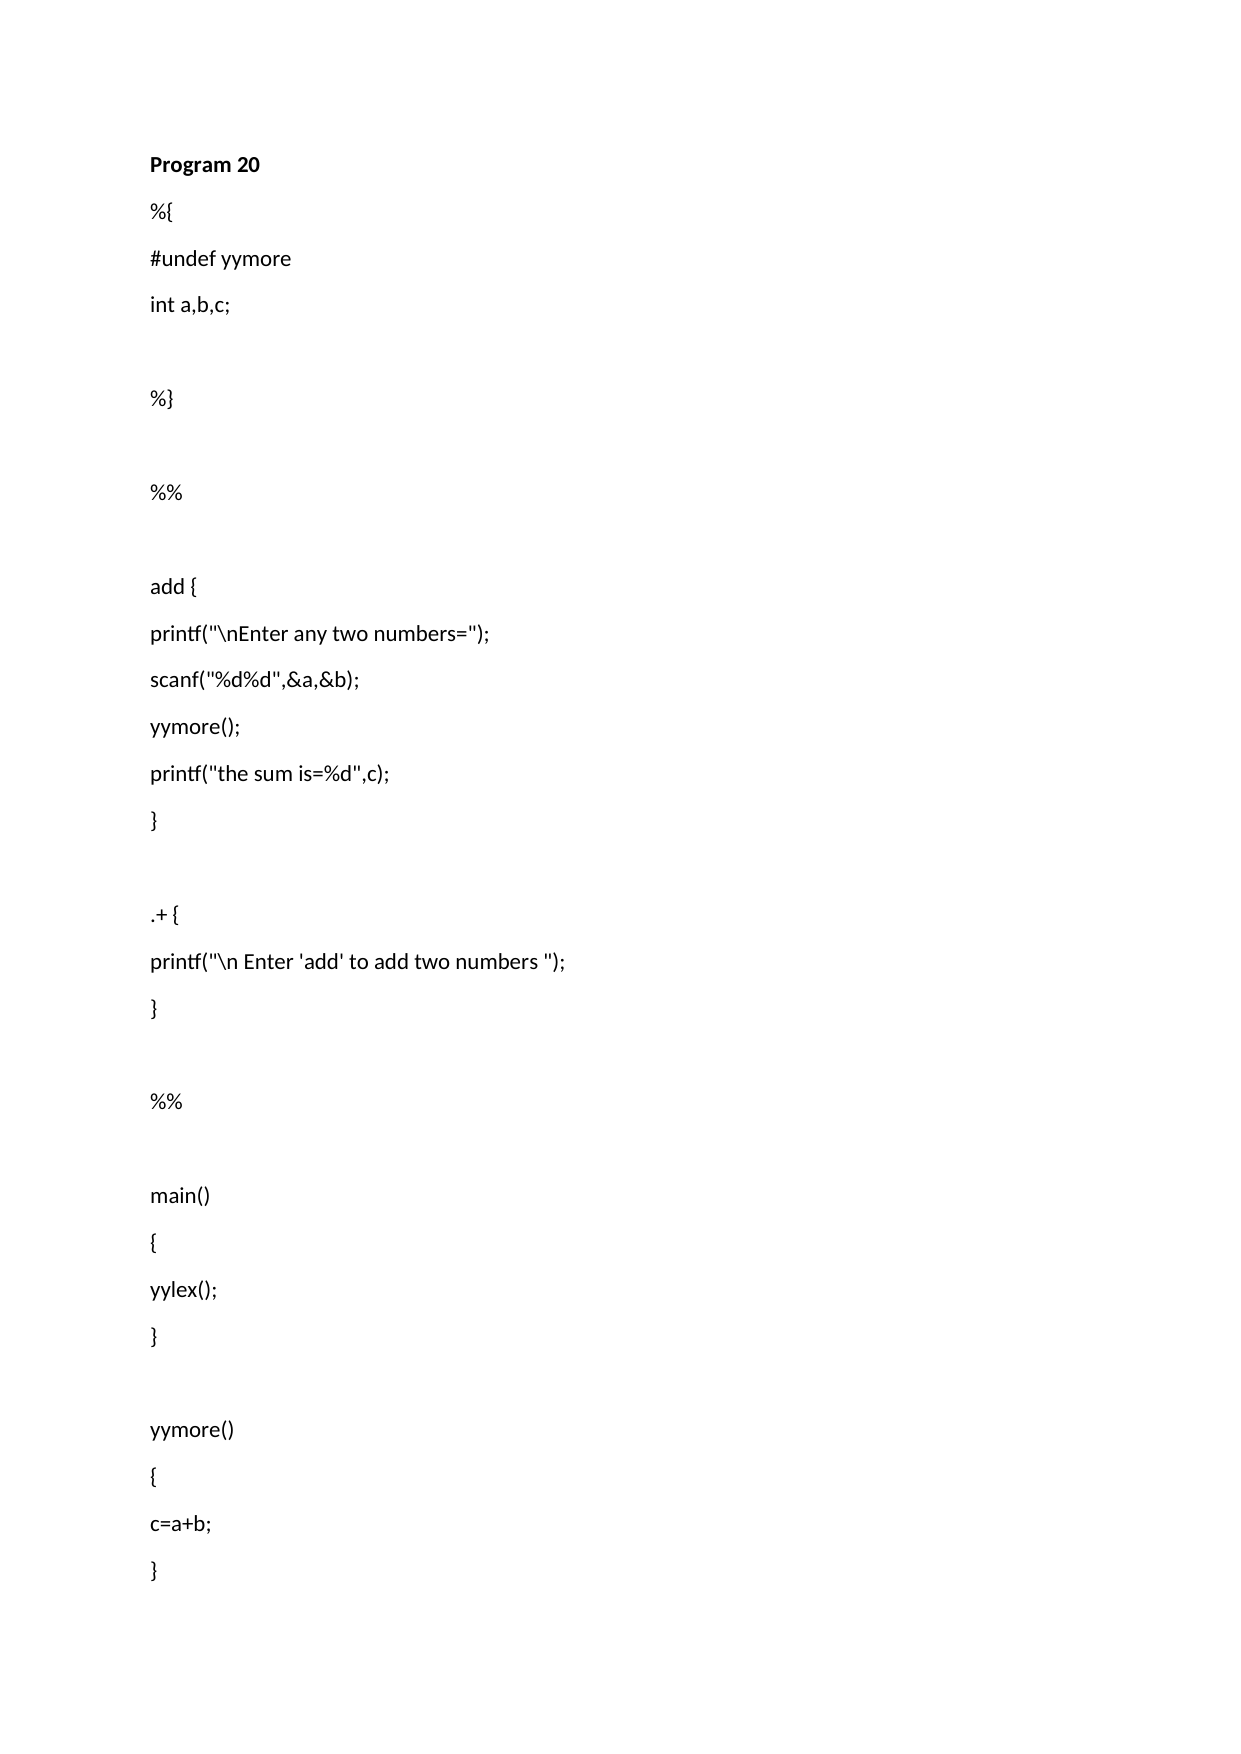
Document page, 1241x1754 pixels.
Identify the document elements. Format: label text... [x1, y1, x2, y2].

text #undef yymore [150, 244, 1090, 272]
text } [150, 1556, 1090, 1584]
text } [150, 1322, 1090, 1350]
text main() [150, 1181, 1090, 1209]
text } [150, 806, 1090, 834]
text yymore() [150, 1416, 1090, 1444]
text } [150, 994, 1090, 1022]
text Program 20 [150, 150, 1090, 178]
text int a,b,c; [150, 291, 1090, 319]
text printf("the sum is=%d",c); [150, 759, 1090, 787]
text yylex(); [150, 1275, 1090, 1303]
text add { [150, 572, 1090, 600]
text { [150, 1462, 1090, 1491]
text printf("\nEnter any two numbers="); [150, 619, 1090, 647]
text c=a+b; [150, 1509, 1090, 1537]
text %% [150, 478, 1090, 506]
text yymore(); [150, 712, 1090, 741]
text %% [150, 1087, 1090, 1116]
text { [150, 1228, 1090, 1256]
text %} [150, 384, 1090, 412]
text %{ [150, 197, 1090, 225]
text scanf("%d%d",&a,&b); [150, 666, 1090, 694]
text printf("\n Enter 'add' to add two numbers "); [150, 947, 1090, 975]
text .+ { [150, 900, 1090, 928]
